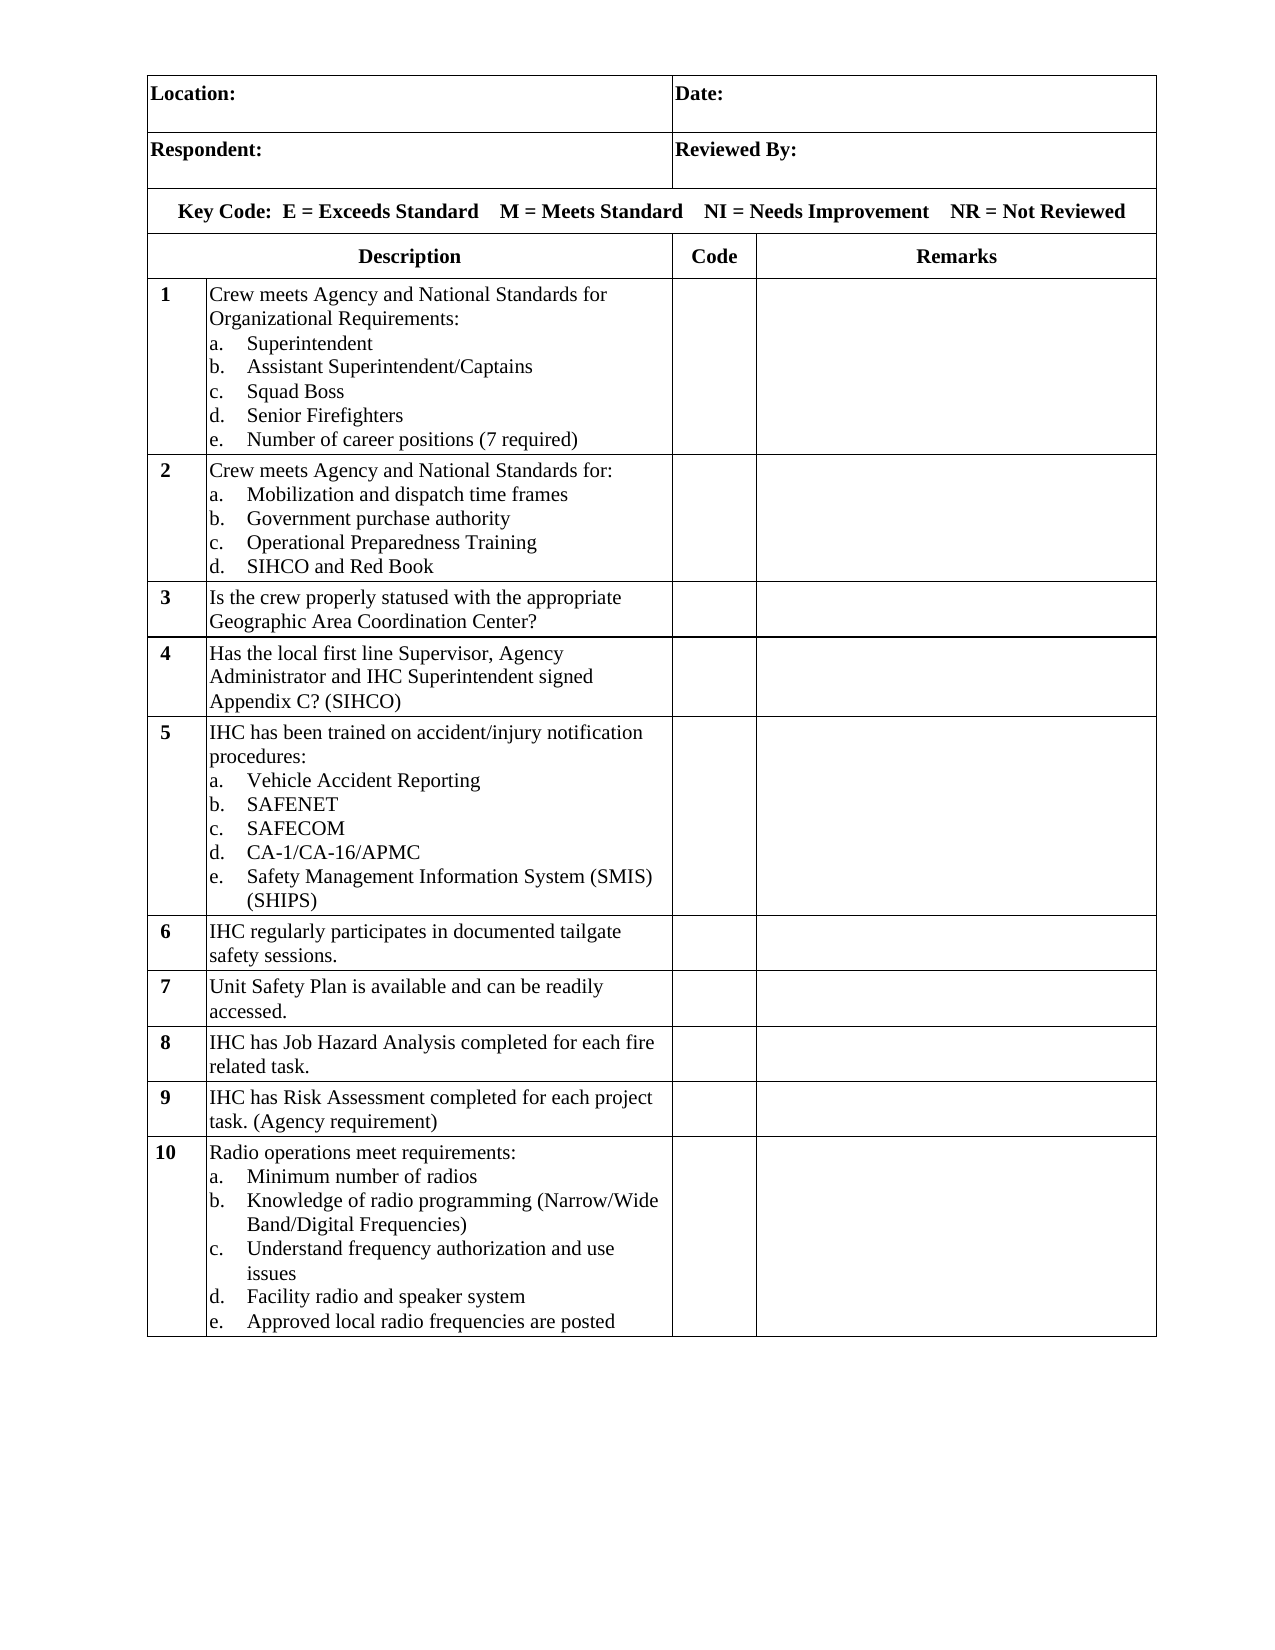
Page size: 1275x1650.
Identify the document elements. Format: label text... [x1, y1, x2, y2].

table_cell [757, 1082, 1156, 1136]
table_cell [148, 455, 206, 581]
table_cell [757, 971, 1156, 1026]
table_cell [673, 1082, 756, 1136]
table_cell [757, 455, 1156, 581]
table_cell Unit Safety Plan is available and can be readily accessed. [207, 971, 672, 1026]
table_cell [673, 638, 756, 716]
table_cell [148, 971, 206, 1026]
table_cell Location: [148, 76, 672, 132]
table_cell Description [148, 234, 672, 278]
table_cell [148, 1137, 206, 1336]
table_cell [757, 582, 1156, 636]
table_cell Date: [673, 76, 1156, 132]
table_cell [673, 1137, 756, 1336]
table_cell Respondent: [148, 133, 672, 188]
table_cell IHC has been trained on accident/injury notification procedures: Vehicle Accident Reporting SAFENET SAFECOM CA-1/CA-16/APMC Safety Management Information System (SMIS) (SHIPS) [207, 717, 672, 915]
table_cell [757, 717, 1156, 915]
table_cell [757, 916, 1156, 970]
table_cell [673, 916, 756, 970]
table_cell [757, 638, 1156, 716]
table_cell Code [673, 234, 756, 278]
table_cell Radio operations meet requirements: Minimum number of radios Knowledge of radio programming (Narrow/Wide Band/Digital Frequencies) Understand frequency authorization and use issues Facility radio and speaker system Approved local radio frequencies are posted [207, 1137, 672, 1336]
table_cell IHC regularly participates in documented tailgate safety sessions. [207, 916, 672, 970]
table_cell [757, 1137, 1156, 1336]
table_cell Crew meets Agency and National Standards for Organizational Requirements: Superintendent Assistant Superintendent/Captains Squad Boss Senior Firefighters Number of career positions (7 required) [207, 279, 672, 454]
table_cell [673, 279, 756, 454]
table_cell IHC has Job Hazard Analysis completed for each fire related task. [207, 1027, 672, 1081]
table_cell [148, 279, 206, 454]
table_cell IHC has Risk Assessment completed for each project task. (Agency requirement) [207, 1082, 672, 1136]
table_cell [757, 1027, 1156, 1081]
table_cell [148, 1027, 206, 1081]
table_cell Reviewed By: [673, 133, 1156, 188]
table_cell [148, 717, 206, 915]
table_cell Is the crew properly statused with the appropriate ? [207, 582, 672, 636]
table_cell Remarks [757, 234, 1156, 278]
table_cell [673, 582, 756, 636]
table_cell [148, 1082, 206, 1136]
table_cell [673, 971, 756, 1026]
table_cell Has the local first line Supervisor, Agency Administrator and IHC Superintendent signed Appendix C? (SIHCO) [207, 638, 672, 716]
table_cell [673, 455, 756, 581]
table_cell [757, 279, 1156, 454]
table_cell [148, 582, 206, 636]
table_cell Key Code: E = Exceeds Standard M = Meets Standard NI = Needs Improvement NR = Not Reviewed [148, 189, 1156, 233]
table_cell [148, 638, 206, 716]
table_cell Crew meets Agency and National Standards for: Mobilization and dispatch time frames Government purchase authority Operational Preparedness Training SIHCO and Red Book [207, 455, 672, 581]
table_cell [673, 1027, 756, 1081]
table_cell [673, 717, 756, 915]
table_cell [148, 916, 206, 970]
